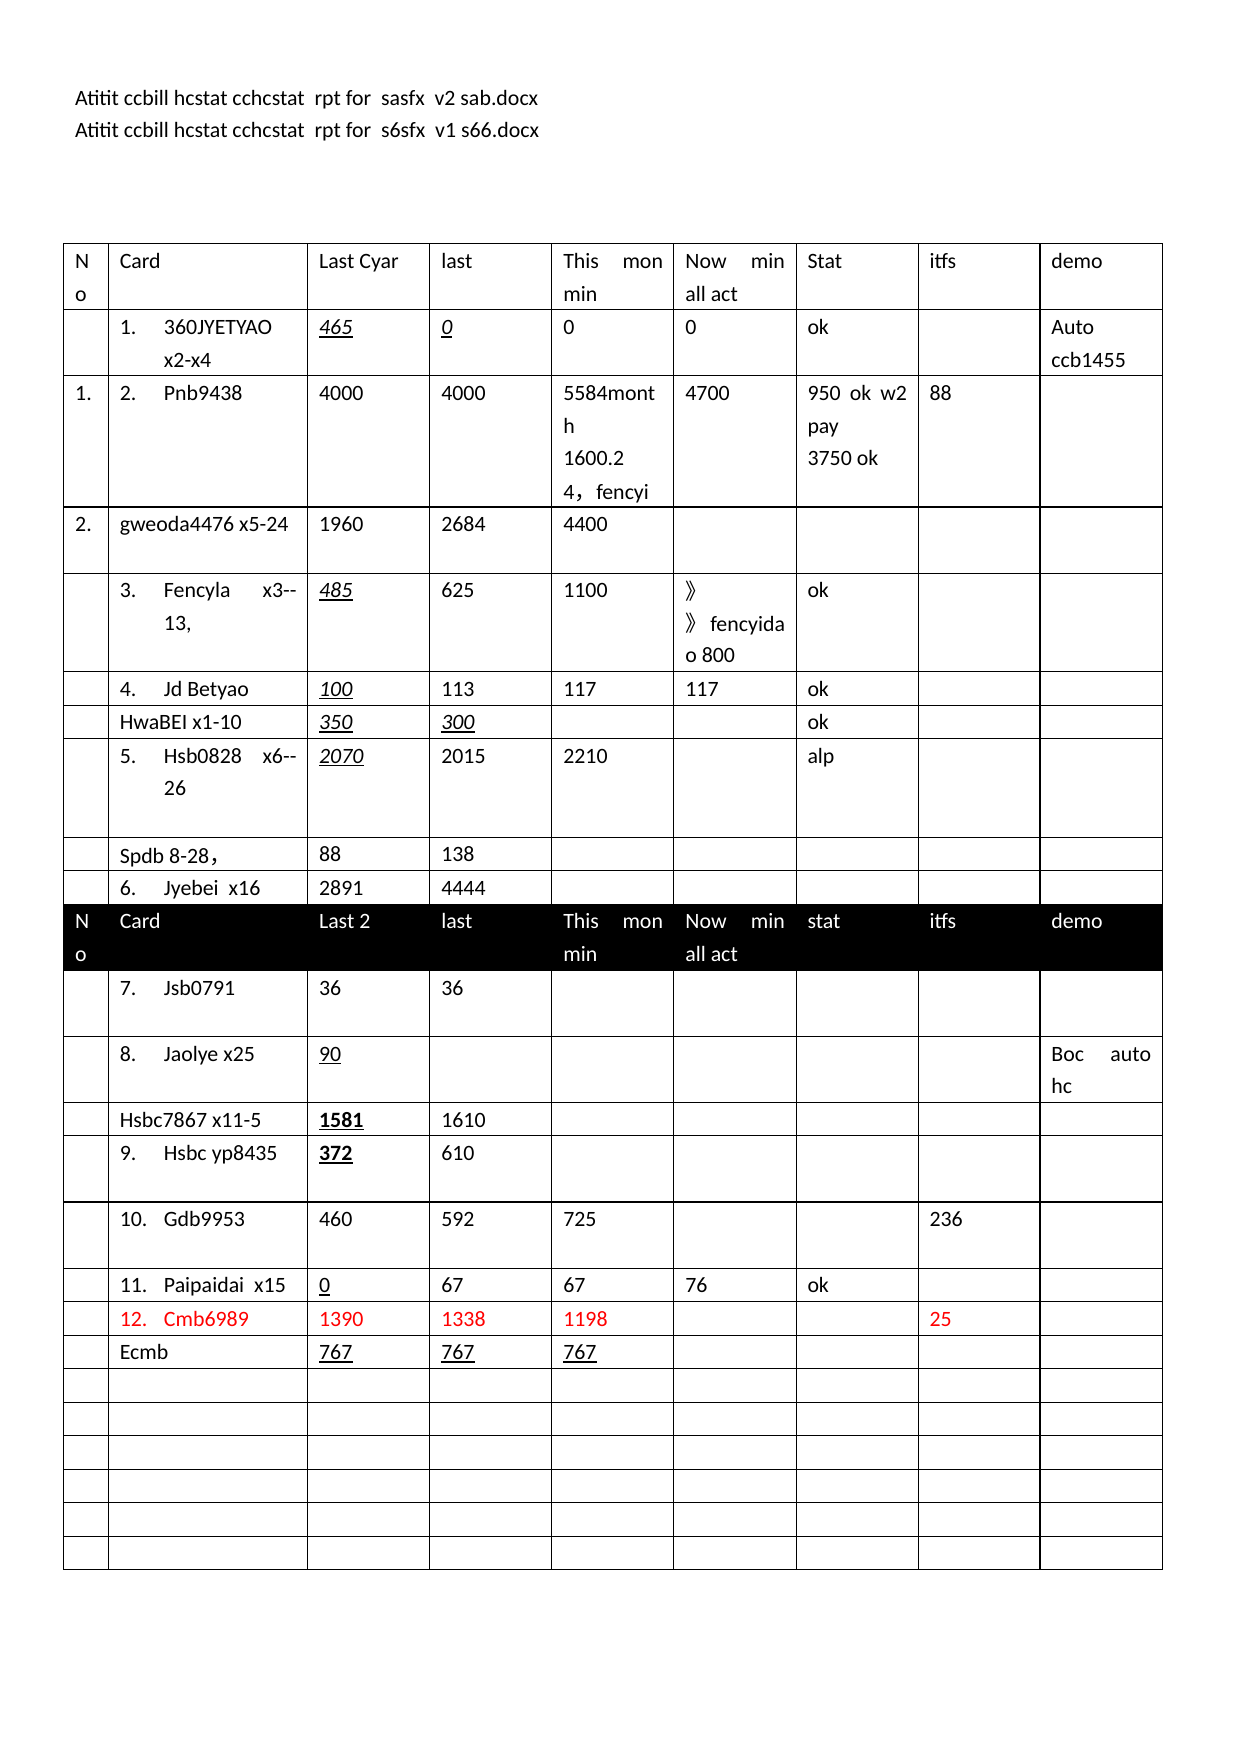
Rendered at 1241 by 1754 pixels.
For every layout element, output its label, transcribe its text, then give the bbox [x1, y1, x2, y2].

table_cell ok [797, 706, 918, 738]
table_cell Gdb9953 [109, 1203, 307, 1267]
table_cell [674, 1203, 796, 1267]
table_cell 117 [674, 672, 796, 704]
table_cell 4000 [430, 376, 551, 506]
table_cell 0 [430, 310, 551, 375]
table_cell [552, 706, 673, 738]
table_cell [1041, 574, 1162, 671]
table_cell [64, 574, 108, 671]
table_cell 1390 [308, 1302, 429, 1334]
table_cell [308, 1436, 429, 1469]
table_cell Fencyla x3--13, [109, 574, 307, 671]
table_cell Now min all act [674, 905, 796, 970]
table_cell [1041, 672, 1162, 704]
table_cell [797, 1203, 918, 1267]
table_cell [64, 1537, 108, 1569]
table_cell [1041, 739, 1162, 837]
table_cell 1100 [552, 574, 673, 671]
table_cell [1041, 1136, 1162, 1201]
table_cell [64, 310, 108, 375]
table_cell This mon min [552, 905, 673, 970]
table_cell 1610 [430, 1103, 551, 1135]
table_header No [64, 244, 108, 309]
table_cell [919, 1503, 1039, 1536]
table_cell Jaolye x25 [109, 1037, 307, 1102]
table_cell [797, 1103, 918, 1135]
table_cell [797, 1537, 918, 1569]
table_cell [552, 1403, 673, 1435]
table_cell 485 [308, 574, 429, 671]
table_cell [64, 1403, 108, 1435]
table_cell [1041, 1403, 1162, 1435]
table_cell [674, 871, 796, 904]
table_cell Jsb0791 [109, 971, 307, 1036]
table_cell 0 [308, 1269, 429, 1301]
table_cell [552, 1470, 673, 1502]
table_cell [552, 1136, 673, 1201]
table_cell Jyebei x16 [109, 871, 307, 904]
table_cell Auto ccb1455 [1041, 310, 1162, 375]
table_cell [919, 1336, 1039, 1368]
table_cell Cmb6989 [109, 1302, 307, 1334]
table_cell [919, 706, 1039, 738]
table_cell Hsbc7867 x11-5 [109, 1103, 307, 1135]
table_cell Pnb9438 [109, 376, 307, 506]
table_cell 138 [430, 838, 551, 870]
table_cell 1198 [552, 1302, 673, 1334]
table_cell 36 [430, 971, 551, 1036]
table_cell last [430, 905, 551, 970]
table_cell [1041, 971, 1162, 1036]
table_cell [674, 1369, 796, 1402]
table_cell [64, 1136, 108, 1201]
table_cell [919, 871, 1039, 904]
table_cell No [64, 905, 108, 970]
table_cell [674, 1403, 796, 1435]
table_cell [797, 1503, 918, 1536]
table_cell 1581 [308, 1103, 429, 1135]
table_cell [797, 838, 918, 870]
table_cell 1338 [430, 1302, 551, 1334]
text Atitit ccbill hcstat cchcstat rpt for sasfx v2 sab.docx [75, 81, 1165, 113]
table_cell [64, 1369, 108, 1402]
table_cell [308, 1403, 429, 1435]
table_cell 2210 [552, 739, 673, 837]
table_cell 113 [430, 672, 551, 704]
table_cell [64, 1336, 108, 1368]
table_cell stat [797, 905, 918, 970]
table_cell Boc auto hc [1041, 1037, 1162, 1102]
table_cell [674, 706, 796, 738]
table_cell Spdb 8-28， [109, 838, 307, 870]
table_cell [109, 1403, 307, 1435]
table_cell [674, 1470, 796, 1502]
table_cell [308, 1470, 429, 1502]
table_cell [552, 1537, 673, 1569]
table_cell Paipaidai x15 [109, 1269, 307, 1301]
table_cell [919, 1103, 1039, 1135]
table_cell [552, 871, 673, 904]
table_cell 2684 [430, 508, 551, 572]
table_cell [1041, 871, 1162, 904]
table_cell [674, 1302, 796, 1334]
table_cell HwaBEI x1-10 [109, 706, 307, 738]
table_cell [552, 1103, 673, 1135]
table_cell 610 [430, 1136, 551, 1201]
table_cell [797, 871, 918, 904]
table_cell 950 ok w2 pay 3750 ok [797, 376, 918, 506]
table_cell [1041, 1336, 1162, 1368]
table_cell Hsbc yp8435 [109, 1136, 307, 1201]
table_cell 4400 [552, 508, 673, 572]
table_cell 1960 [308, 508, 429, 572]
table_cell [797, 1336, 918, 1368]
table_cell [109, 1537, 307, 1569]
table_cell 725 [552, 1203, 673, 1267]
table_cell [1041, 706, 1162, 738]
table_cell 》》fencyidao 800 [674, 574, 796, 671]
table_cell 767 [308, 1336, 429, 1368]
table_cell [1041, 1503, 1162, 1536]
table_cell [109, 1436, 307, 1469]
table_cell demo [1041, 905, 1162, 970]
table_cell [64, 1436, 108, 1469]
table_cell alp [797, 739, 918, 837]
table_cell [919, 574, 1039, 671]
table_cell [430, 1436, 551, 1469]
table_cell Last 2 [308, 905, 429, 970]
table_cell [64, 739, 108, 837]
table_cell Jd Betyao [109, 672, 307, 704]
table_cell [919, 1037, 1039, 1102]
table_cell [430, 1537, 551, 1569]
table_cell [919, 971, 1039, 1036]
table_cell 5584month 1600.24，fencyi [552, 376, 673, 506]
table_cell [1041, 1302, 1162, 1334]
table_cell [1041, 838, 1162, 870]
table_cell [797, 1302, 918, 1334]
table_cell [430, 1503, 551, 1536]
table_cell [1041, 1369, 1162, 1402]
table_cell 236 [919, 1203, 1039, 1267]
table_cell 360JYETYAO x2-x4 [109, 310, 307, 375]
table_cell [919, 310, 1039, 375]
table_cell [430, 1037, 551, 1102]
table_cell [919, 1369, 1039, 1402]
table_cell [1041, 376, 1162, 506]
table_header last [430, 244, 551, 309]
table_cell 4444 [430, 871, 551, 904]
table_cell [919, 1436, 1039, 1469]
table_cell [64, 706, 108, 738]
table_cell [552, 1436, 673, 1469]
table_cell 117 [552, 672, 673, 704]
table_cell [797, 1470, 918, 1502]
table_cell 300 [430, 706, 551, 738]
table_cell Ecmb [109, 1336, 307, 1368]
table_cell [109, 1369, 307, 1402]
table_cell [64, 971, 108, 1036]
table_cell [430, 1369, 551, 1402]
table_header Last Cyar [308, 244, 429, 309]
table_cell 67 [430, 1269, 551, 1301]
table_cell 465 [308, 310, 429, 375]
table_cell ok [797, 574, 918, 671]
table_cell 4000 [308, 376, 429, 506]
table_header Stat [797, 244, 918, 309]
table_cell [1041, 1436, 1162, 1469]
table_header demo [1041, 244, 1162, 309]
table_cell [552, 838, 673, 870]
table_cell [552, 1369, 673, 1402]
table_cell [674, 508, 796, 572]
table_cell [919, 672, 1039, 704]
table_cell 4700 [674, 376, 796, 506]
table_cell [797, 1369, 918, 1402]
table_cell [64, 1503, 108, 1536]
table_cell 767 [552, 1336, 673, 1368]
table_cell 25 [919, 1302, 1039, 1334]
table_cell [797, 1037, 918, 1102]
table_cell [797, 1403, 918, 1435]
table_cell 76 [674, 1269, 796, 1301]
table_cell [674, 739, 796, 837]
table_cell 100 [308, 672, 429, 704]
text Atitit ccbill hcstat cchcstat rpt for s6sfx v1 s66.docx [75, 113, 1165, 146]
table_cell [64, 376, 108, 506]
table_cell ok [797, 310, 918, 375]
table_cell [64, 871, 108, 904]
table_cell [308, 1503, 429, 1536]
table_cell [919, 508, 1039, 572]
table_cell [674, 1103, 796, 1135]
table_cell 592 [430, 1203, 551, 1267]
table_cell [674, 1537, 796, 1569]
table_cell [64, 1470, 108, 1502]
table_cell [919, 739, 1039, 837]
table_header This mon min [552, 244, 673, 309]
table_cell 2891 [308, 871, 429, 904]
table_cell [674, 838, 796, 870]
table_cell [1041, 1470, 1162, 1502]
table_cell [674, 971, 796, 1036]
table_header Card [109, 244, 307, 309]
table_cell 0 [674, 310, 796, 375]
table_cell [797, 1436, 918, 1469]
table_cell [674, 1037, 796, 1102]
table_cell [919, 1136, 1039, 1201]
table_cell gweoda4476 x5-24 [109, 508, 307, 572]
table_cell [64, 1103, 108, 1135]
table_cell Card [109, 905, 307, 970]
table_cell [919, 838, 1039, 870]
table_cell [64, 838, 108, 870]
table_cell 36 [308, 971, 429, 1036]
table_cell 767 [430, 1336, 551, 1368]
table_cell itfs [919, 905, 1039, 970]
table_cell 350 [308, 706, 429, 738]
table_cell 88 [308, 838, 429, 870]
table_cell ok [797, 672, 918, 704]
table_cell [919, 1470, 1039, 1502]
table_cell [64, 1203, 108, 1267]
table_cell [797, 971, 918, 1036]
table_cell 460 [308, 1203, 429, 1267]
table_cell [1041, 1203, 1162, 1267]
table_cell [552, 1037, 673, 1102]
table_cell [919, 1269, 1039, 1301]
table_cell [64, 672, 108, 704]
table_header Now min all act [674, 244, 796, 309]
table_cell [919, 1537, 1039, 1569]
table_cell [674, 1436, 796, 1469]
table_cell [64, 508, 108, 572]
table_cell [308, 1369, 429, 1402]
table_cell [552, 1503, 673, 1536]
table_cell [797, 508, 918, 572]
table_cell 2015 [430, 739, 551, 837]
table_cell [64, 1302, 108, 1334]
table_cell [1041, 1103, 1162, 1135]
table_cell 2070 [308, 739, 429, 837]
table_cell [64, 1037, 108, 1102]
table_cell 88 [919, 376, 1039, 506]
table_cell [1041, 1537, 1162, 1569]
table_cell [308, 1537, 429, 1569]
table_cell 0 [552, 310, 673, 375]
table_cell 90 [308, 1037, 429, 1102]
table_cell [797, 1136, 918, 1201]
table_cell [430, 1403, 551, 1435]
table_cell [674, 1136, 796, 1201]
table_cell [1041, 508, 1162, 572]
table_cell [919, 1403, 1039, 1435]
table_cell [674, 1503, 796, 1536]
table_cell [109, 1503, 307, 1536]
table_cell [109, 1470, 307, 1502]
table_header itfs [919, 244, 1039, 309]
table_cell 67 [552, 1269, 673, 1301]
table_cell 625 [430, 574, 551, 671]
table_cell ok [797, 1269, 918, 1301]
table_cell [552, 971, 673, 1036]
table_cell [1041, 1269, 1162, 1301]
table_cell [64, 1269, 108, 1301]
table_cell [430, 1470, 551, 1502]
table_cell 372 [308, 1136, 429, 1201]
table_cell [674, 1336, 796, 1368]
table_cell Hsb0828 x6--26 [109, 739, 307, 837]
